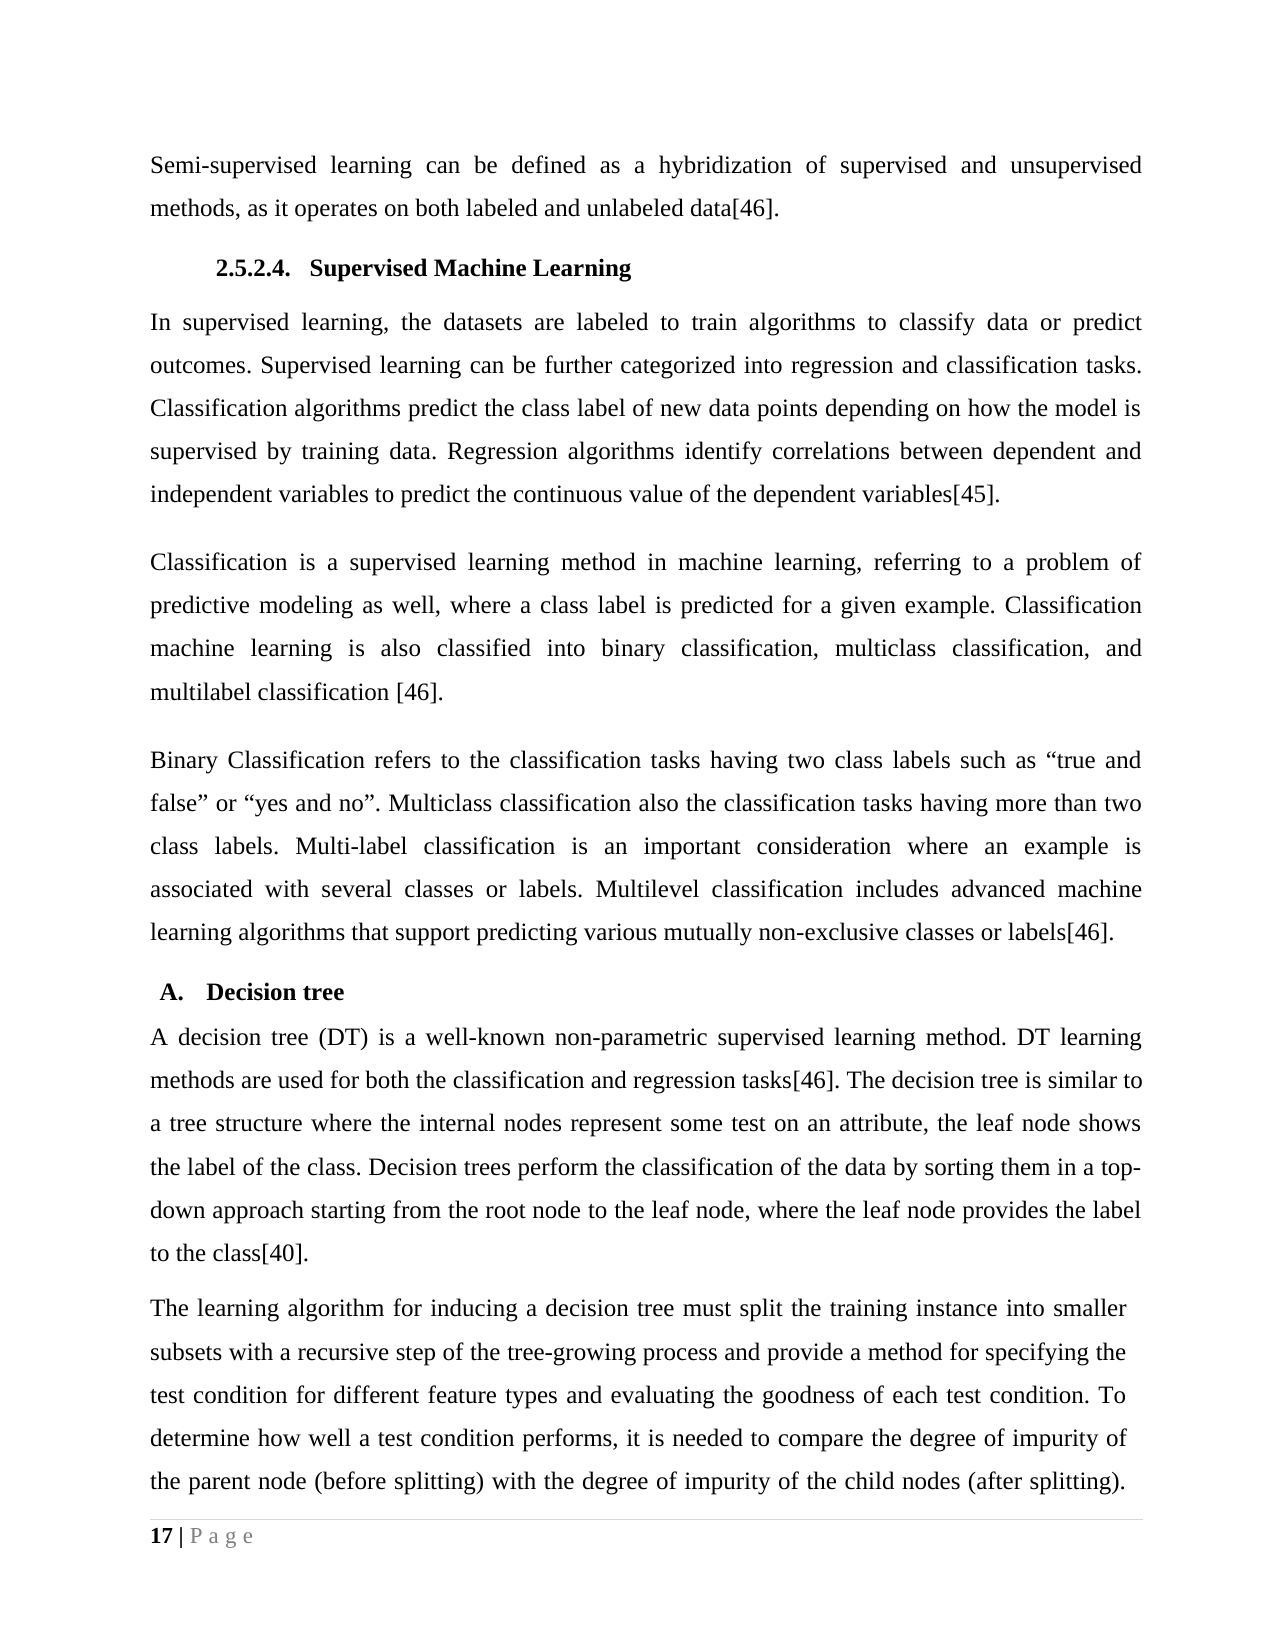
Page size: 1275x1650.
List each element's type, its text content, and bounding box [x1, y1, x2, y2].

text Classification is a supervised learning method in machine learning, referring to a problem of predictive modeling as well, where a class label is predicted for a given example. Classification machine learning is also classified into binary classification, multiclass classification, and multilabel classification [46]. [150, 547, 1143, 705]
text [150, 1293, 1128, 1495]
text Binary Classification refers to the classification tasks having two class labels such as “true and false” or “yes and no”. Multiclass classification also the classification tasks having more than two class labels. Multi-label classification is an important consideration where an example is associated with several classes or labels. Multilevel classification includes advanced machine learning algorithms that support predicting various mutually non-exclusive classes or labels[46]. [150, 745, 1143, 946]
text In supervised learning, the datasets are labeled to train algorithms to classify data or predict outcomes. Supervised learning can be further categorized into regression and classification tasks. Classification algorithms predict the class label of new data points depending on how the model is supervised by training data. Regression algorithms identify correlations between dependent and independent variables to predict the continuous value of the dependent variables[45]. [150, 307, 1143, 508]
list A decision tree (DT) is a well-known non-parametric supervised learning method. DT learning methods are used for both the classification and regression tasks[46]. The decision tree is similar to a tree structure where the internal nodes represent some test on an attribute, the leaf node shows the label of the class. Decision trees perform the classification of the data by sorting them in a top-down approach starting from the root node to the leaf node, where the leaf node provides the label to the class[40]. [150, 1022, 1143, 1267]
text Semi-supervised learning can be defined as a hybridization of supervised and unsupervised methods, as it operates on both labeled and unlabeled data[46]. [150, 150, 1143, 222]
list Decision tree [159, 977, 1143, 1006]
list Supervised Machine Learning [216, 253, 1143, 282]
